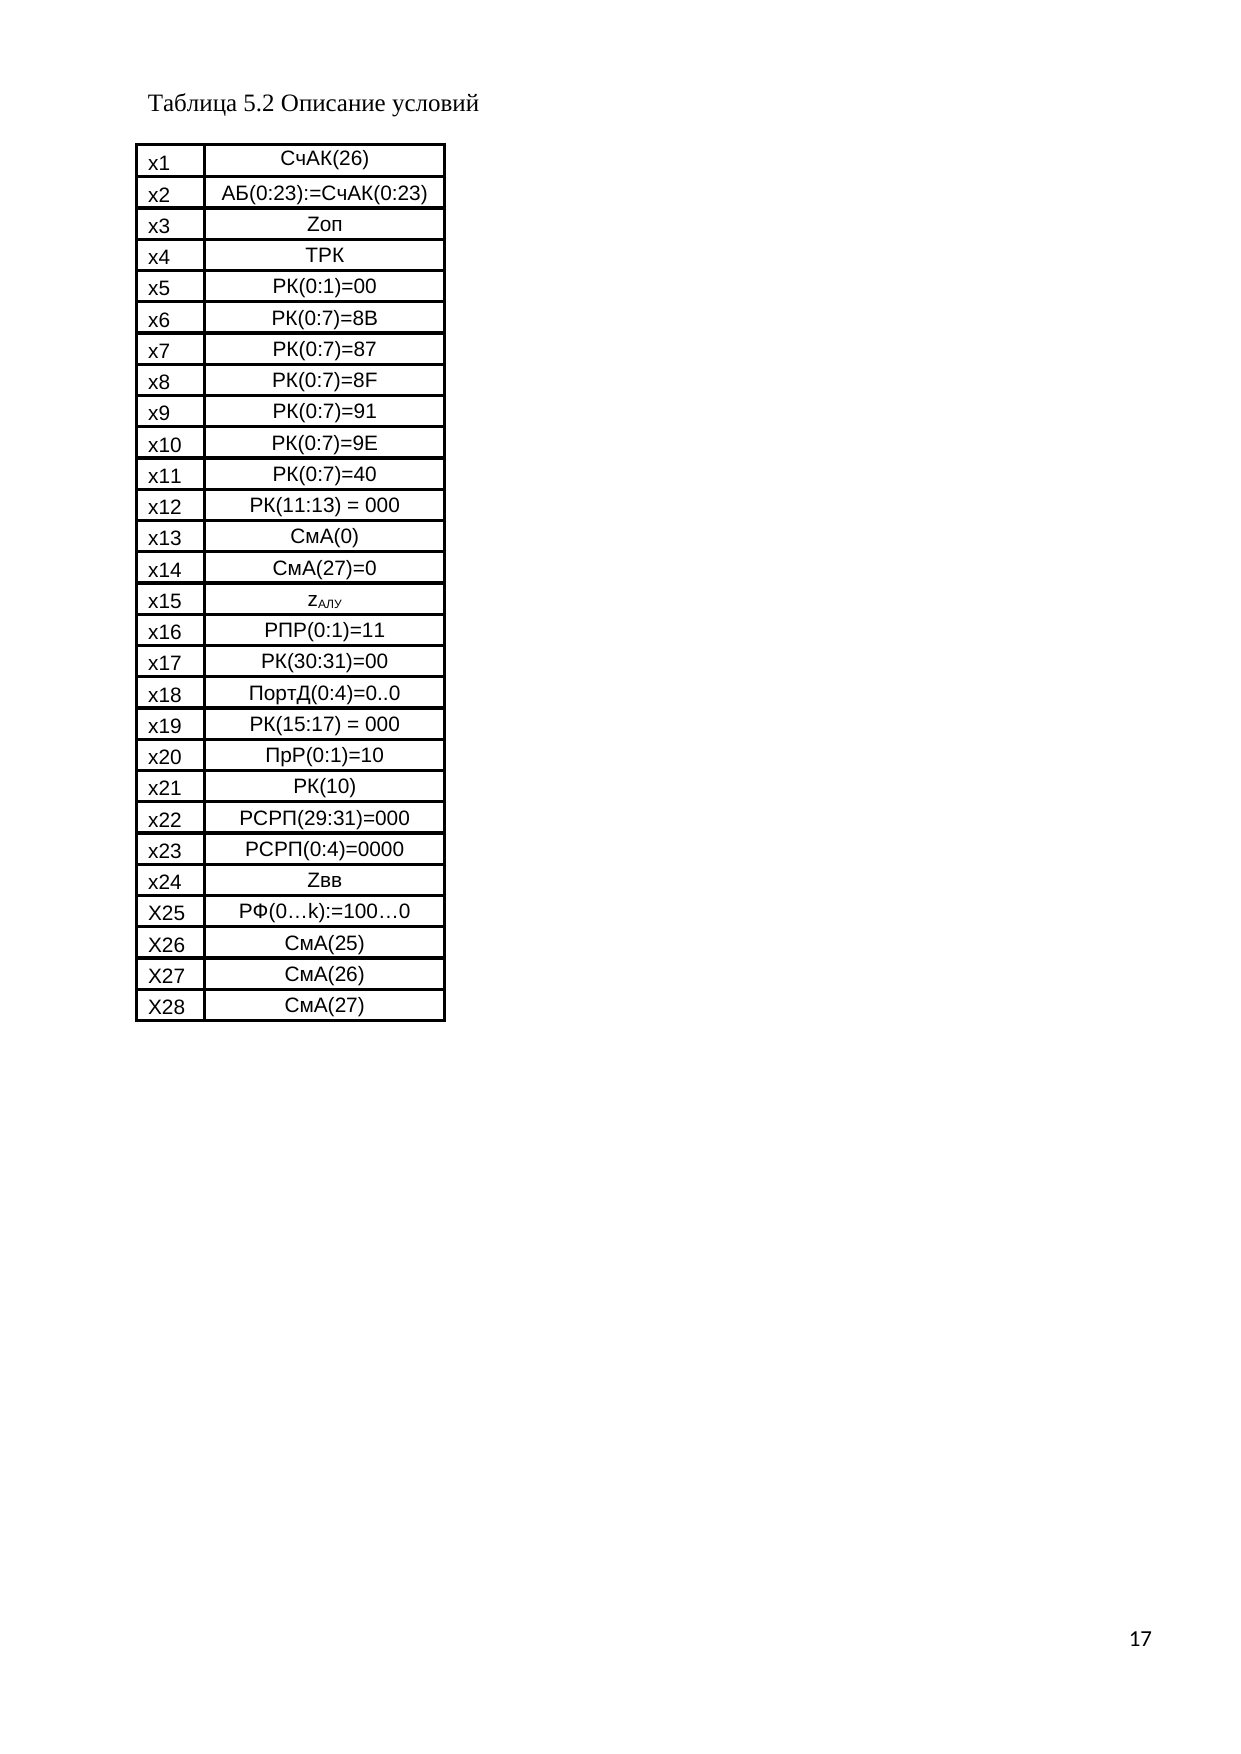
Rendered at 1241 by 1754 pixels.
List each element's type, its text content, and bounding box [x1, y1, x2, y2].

table_cell РК(0:7)=9Е [206, 428, 443, 456]
table_cell x15 [138, 585, 203, 613]
table_cell РК(11:13) = 000 [206, 491, 443, 519]
table_cell СмА(0) [206, 522, 443, 550]
table_cell РК(0:1)=00 [206, 272, 443, 300]
table_cell x16 [138, 616, 203, 644]
table_cell АБ(0:23):=СчАК(0:23) [206, 178, 443, 206]
table_cell x21 [138, 772, 203, 800]
table_cell ТРК [206, 241, 443, 269]
table_cell x5 [138, 272, 203, 300]
table_cell Zоп [206, 210, 443, 238]
table_cell РК(0:7)=8F [206, 366, 443, 394]
table_cell x18 [138, 678, 203, 706]
table_header СчАК(26) [206, 146, 443, 175]
table_cell Х28 [138, 991, 203, 1019]
table_cell x4 [138, 241, 203, 269]
table_cell РК(0:7)=8В [206, 303, 443, 331]
table_cell РК(0:7)=87 [206, 335, 443, 363]
table_cell x7 [138, 335, 203, 363]
table_cell x14 [138, 553, 203, 581]
table_cell x20 [138, 741, 203, 769]
table_cell РПР(0:1)=11 [206, 616, 443, 644]
table_cell x11 [138, 460, 203, 488]
table_cell СмА(27) [206, 991, 443, 1019]
table_cell Zвв [206, 866, 443, 894]
table_cell x12 [138, 491, 203, 519]
table_header x1 [138, 146, 203, 175]
table_cell РК(10) [206, 772, 443, 800]
table_cell X25 [138, 897, 203, 925]
table_cell x17 [138, 647, 203, 675]
table_cell СмА(25) [206, 928, 443, 956]
table_cell x6 [138, 303, 203, 331]
table_cell x2 [138, 178, 203, 206]
table_cell x23 [138, 835, 203, 863]
table_cell zАЛУ [206, 585, 443, 613]
table_cell x22 [138, 803, 203, 831]
table_cell Х27 [138, 960, 203, 988]
table_cell x10 [138, 428, 203, 456]
table_cell x8 [138, 366, 203, 394]
table_cell x13 [138, 522, 203, 550]
table_cell Х26 [138, 928, 203, 956]
list Таблица 5.2 Описание условий [148, 88, 1152, 117]
table_cell СмА(27)=0 [206, 553, 443, 581]
table_cell РК(15:17) = 000 [206, 710, 443, 738]
table_cell РФ(0…k):=100…0 [206, 897, 443, 925]
table_cell РК(0:7)=40 [206, 460, 443, 488]
table_cell x3 [138, 210, 203, 238]
table_cell ПрР(0:1)=10 [206, 741, 443, 769]
table_cell СмА(26) [206, 960, 443, 988]
table_cell РК(0:7)=91 [206, 397, 443, 425]
table_cell x24 [138, 866, 203, 894]
table_cell x19 [138, 710, 203, 738]
table_cell РСРП(29:31)=000 [206, 803, 443, 831]
table_cell РСРП(0:4)=0000 [206, 835, 443, 863]
table_cell РК(30:31)=00 [206, 647, 443, 675]
table_cell ПортД(0:4)=0..0 [206, 678, 443, 706]
table_cell x9 [138, 397, 203, 425]
